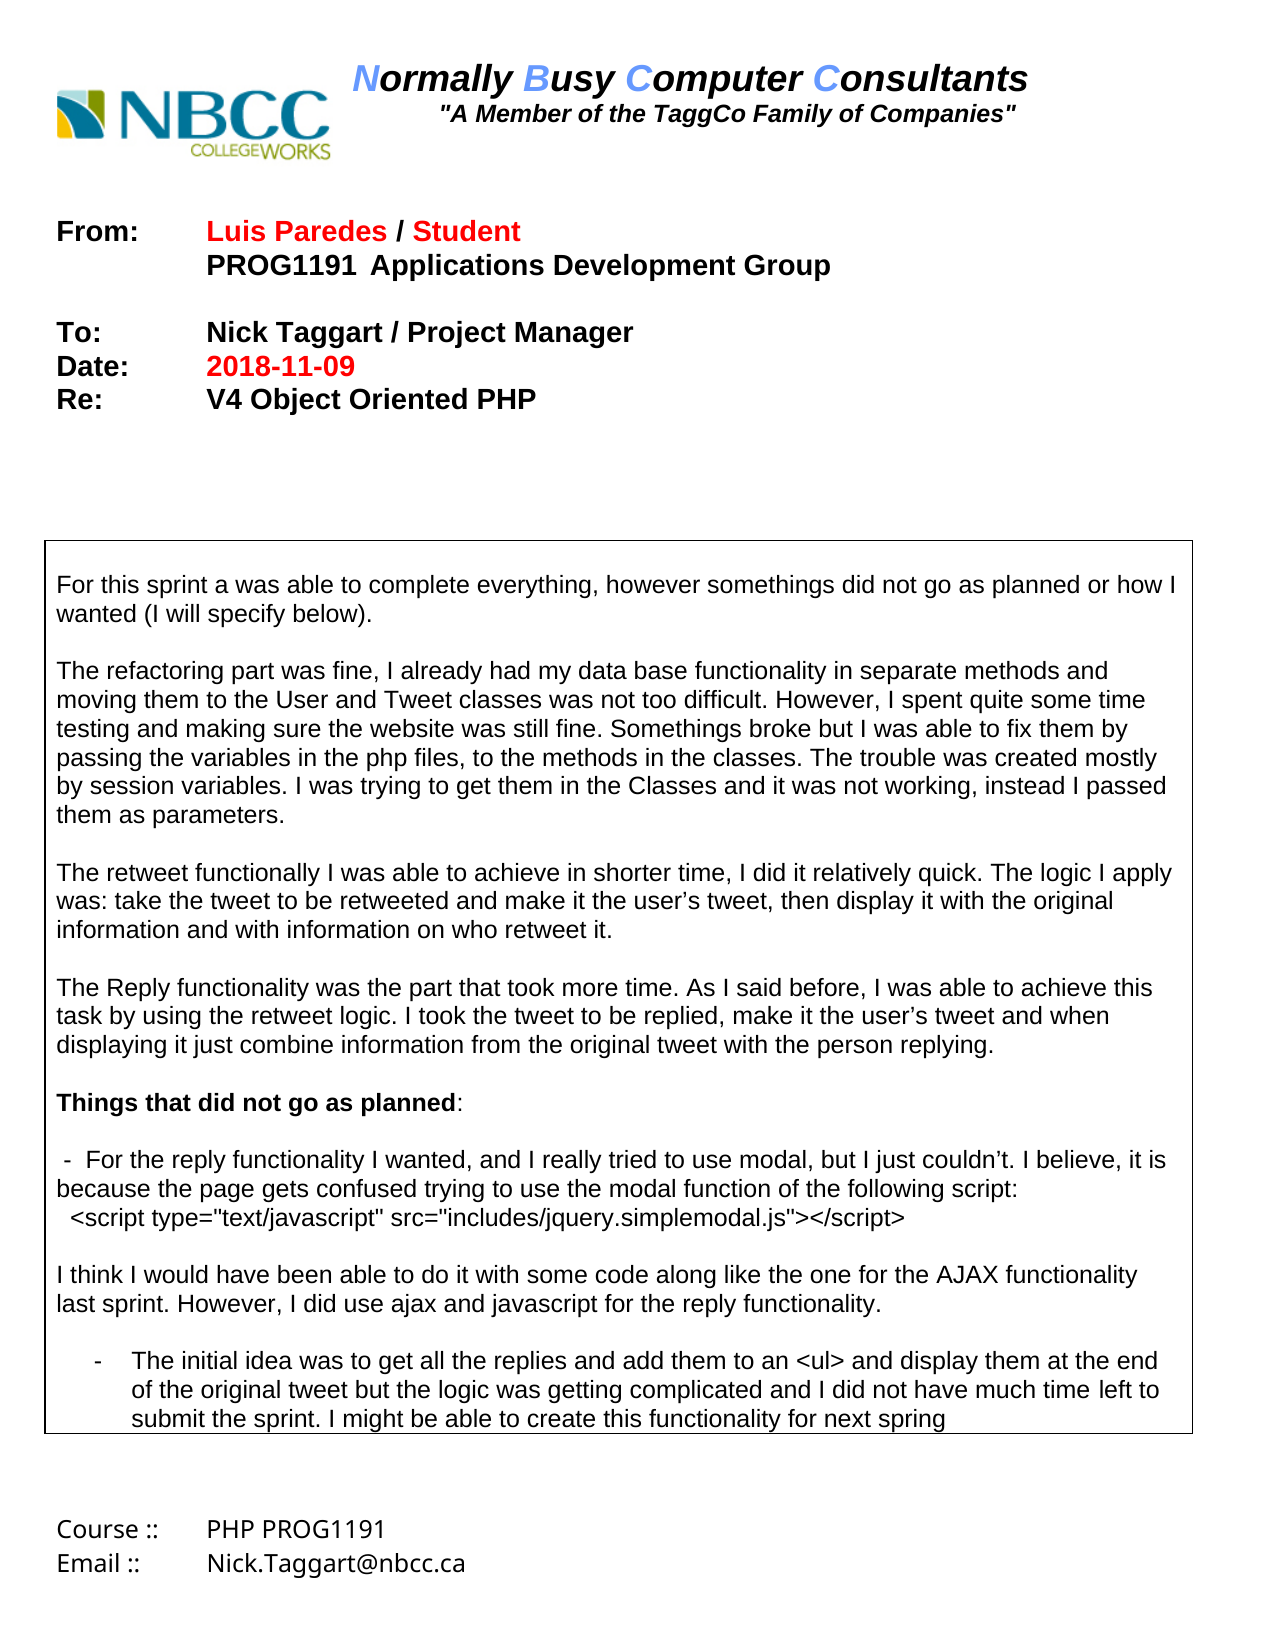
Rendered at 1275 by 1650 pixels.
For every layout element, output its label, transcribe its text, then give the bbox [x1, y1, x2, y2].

picture [56, 56, 334, 174]
text Re: V4 Object Oriented PHP [56, 382, 1237, 416]
text Date: 2018-11-09 [56, 348, 1237, 382]
text To: Nick Taggart / Project Manager [56, 315, 1237, 348]
table_header For this sprint a was able to complete everything, however somethings did not go as planned or how I wanted (I will specify below). The refactoring part was fine, I already had my data base functionality in separate methods and moving them to the User and Tweet classes was not too difficult. However, I spent quite some time testing and making sure the website was still fine. Somethings broke but I was able to fix them by passing the variables in the php files, to the methods in the classes. The trouble was created mostly by session variables. I was trying to get them in the Classes and it was not working, instead I passed them as parameters. The retweet functionally I was able to achieve in shorter time, I did it relatively quick. The logic I apply was: take the tweet to be retweeted and make it the user’s tweet, then display it with the original information and with information on who retweet it. The Reply functionality was the part that took more time. As I said before, I was able to achieve this task by using the retweet logic. I took the tweet to be replied, make it the user’s tweet and when displaying it just combine information from the original tweet with the person replying. Things that did not go as planned: - For the reply functionality I wanted, and I really tried to use modal, but I just couldn’t. I believe, it is because the page gets confused trying to use the modal function of the following script: <script type="text/javascript" src="includes/jquery.simplemodal.js"></script> I think I would have been able to do it with some code along like the one for the AJAX functionality last sprint. However, I did use ajax and javascript for the reply functionality. The initial idea was to get all the replies and add them to an <ul> and display them at the end of the original tweet but the logic was getting complicated and I did not have much time left to submit the sprint. I might be able to create this functionality for next spring [46, 541, 1192, 1432]
text "A Member of the TaggCo Family of Companies" [334, 99, 1237, 128]
text From: Luis Paredes / Student [56, 214, 1237, 248]
text PROG1191 Applications Development Group [131, 248, 1237, 281]
text Normally Busy Computer Consultants [334, 56, 1237, 99]
